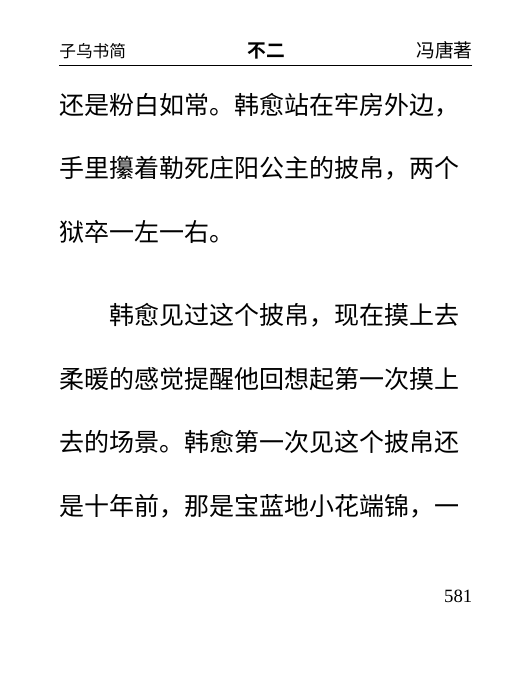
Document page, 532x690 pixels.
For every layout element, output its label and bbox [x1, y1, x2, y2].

text [59, 72, 472, 262]
text [59, 282, 472, 536]
